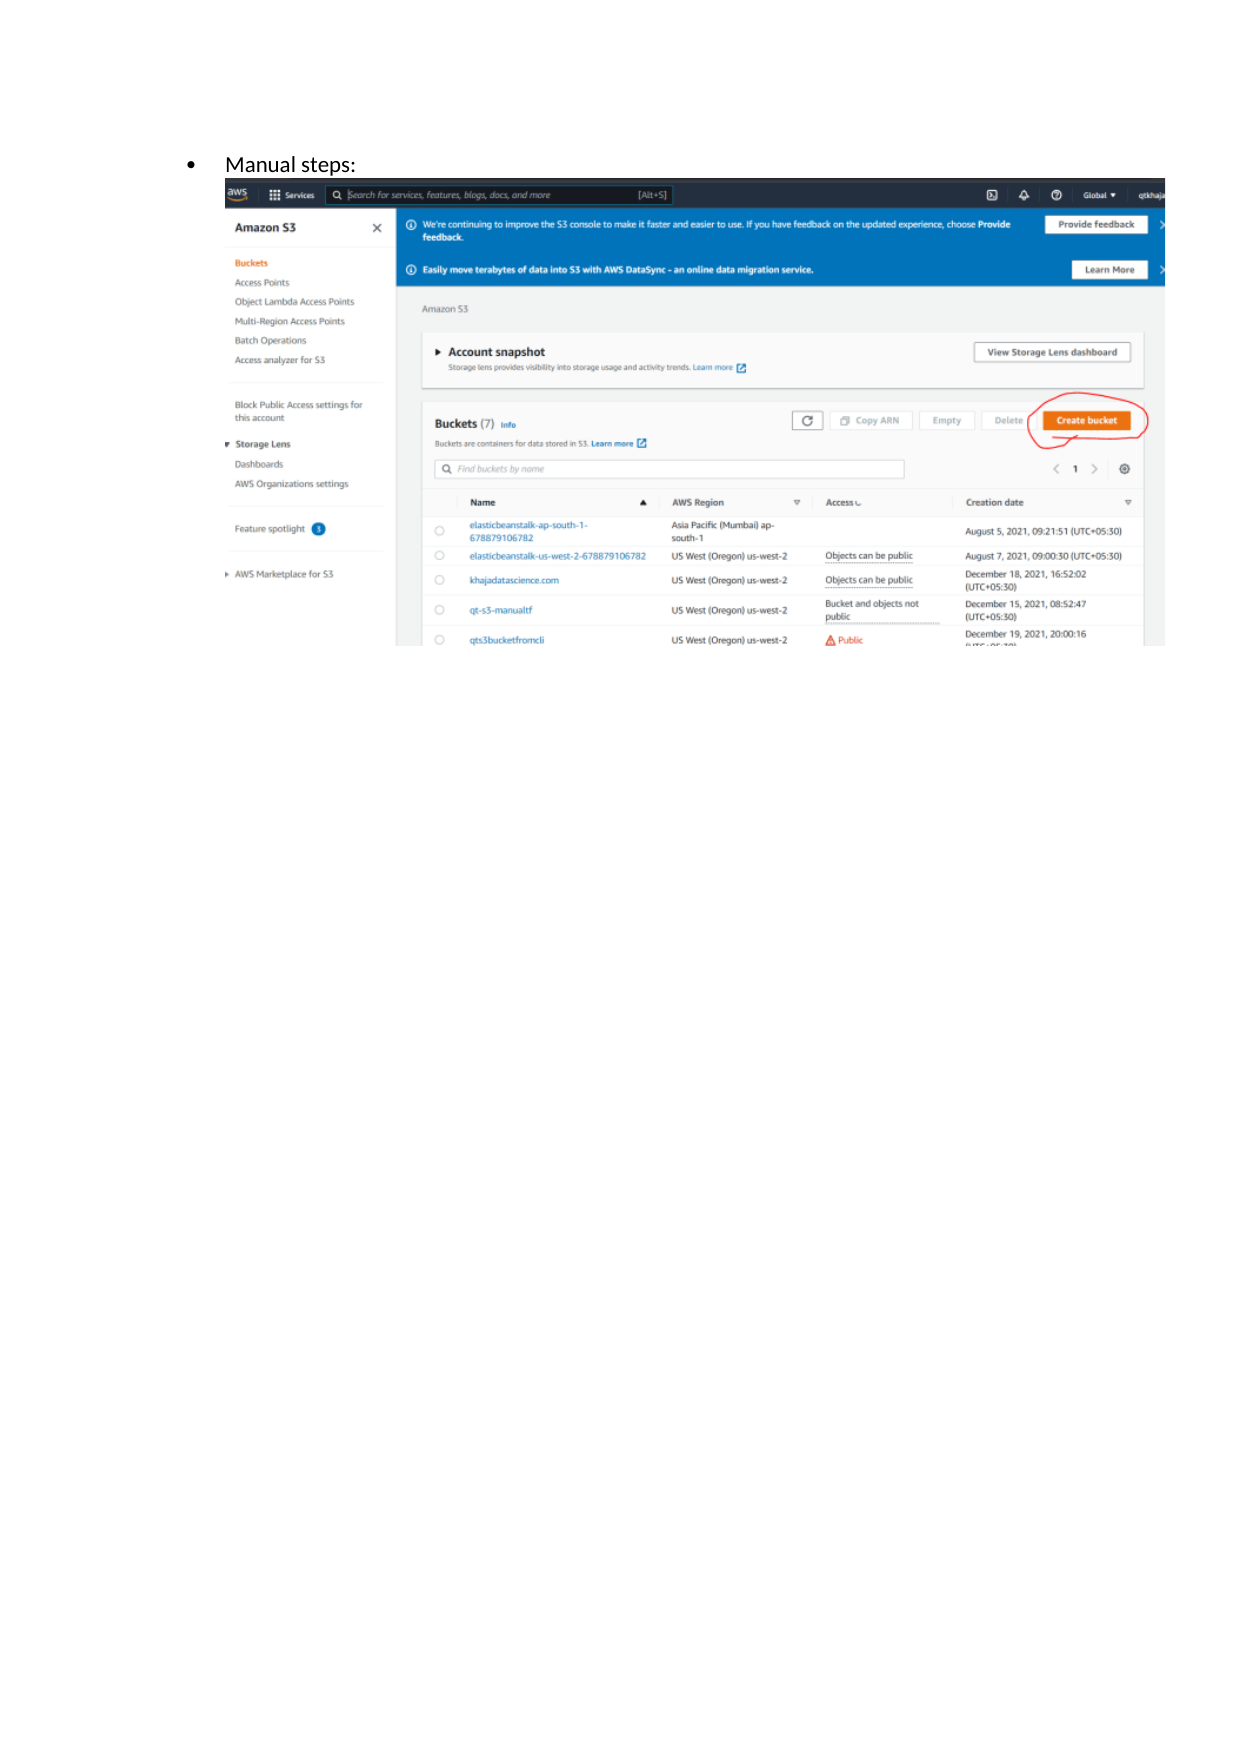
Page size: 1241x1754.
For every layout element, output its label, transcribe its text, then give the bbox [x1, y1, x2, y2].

picture [225, 178, 1166, 646]
